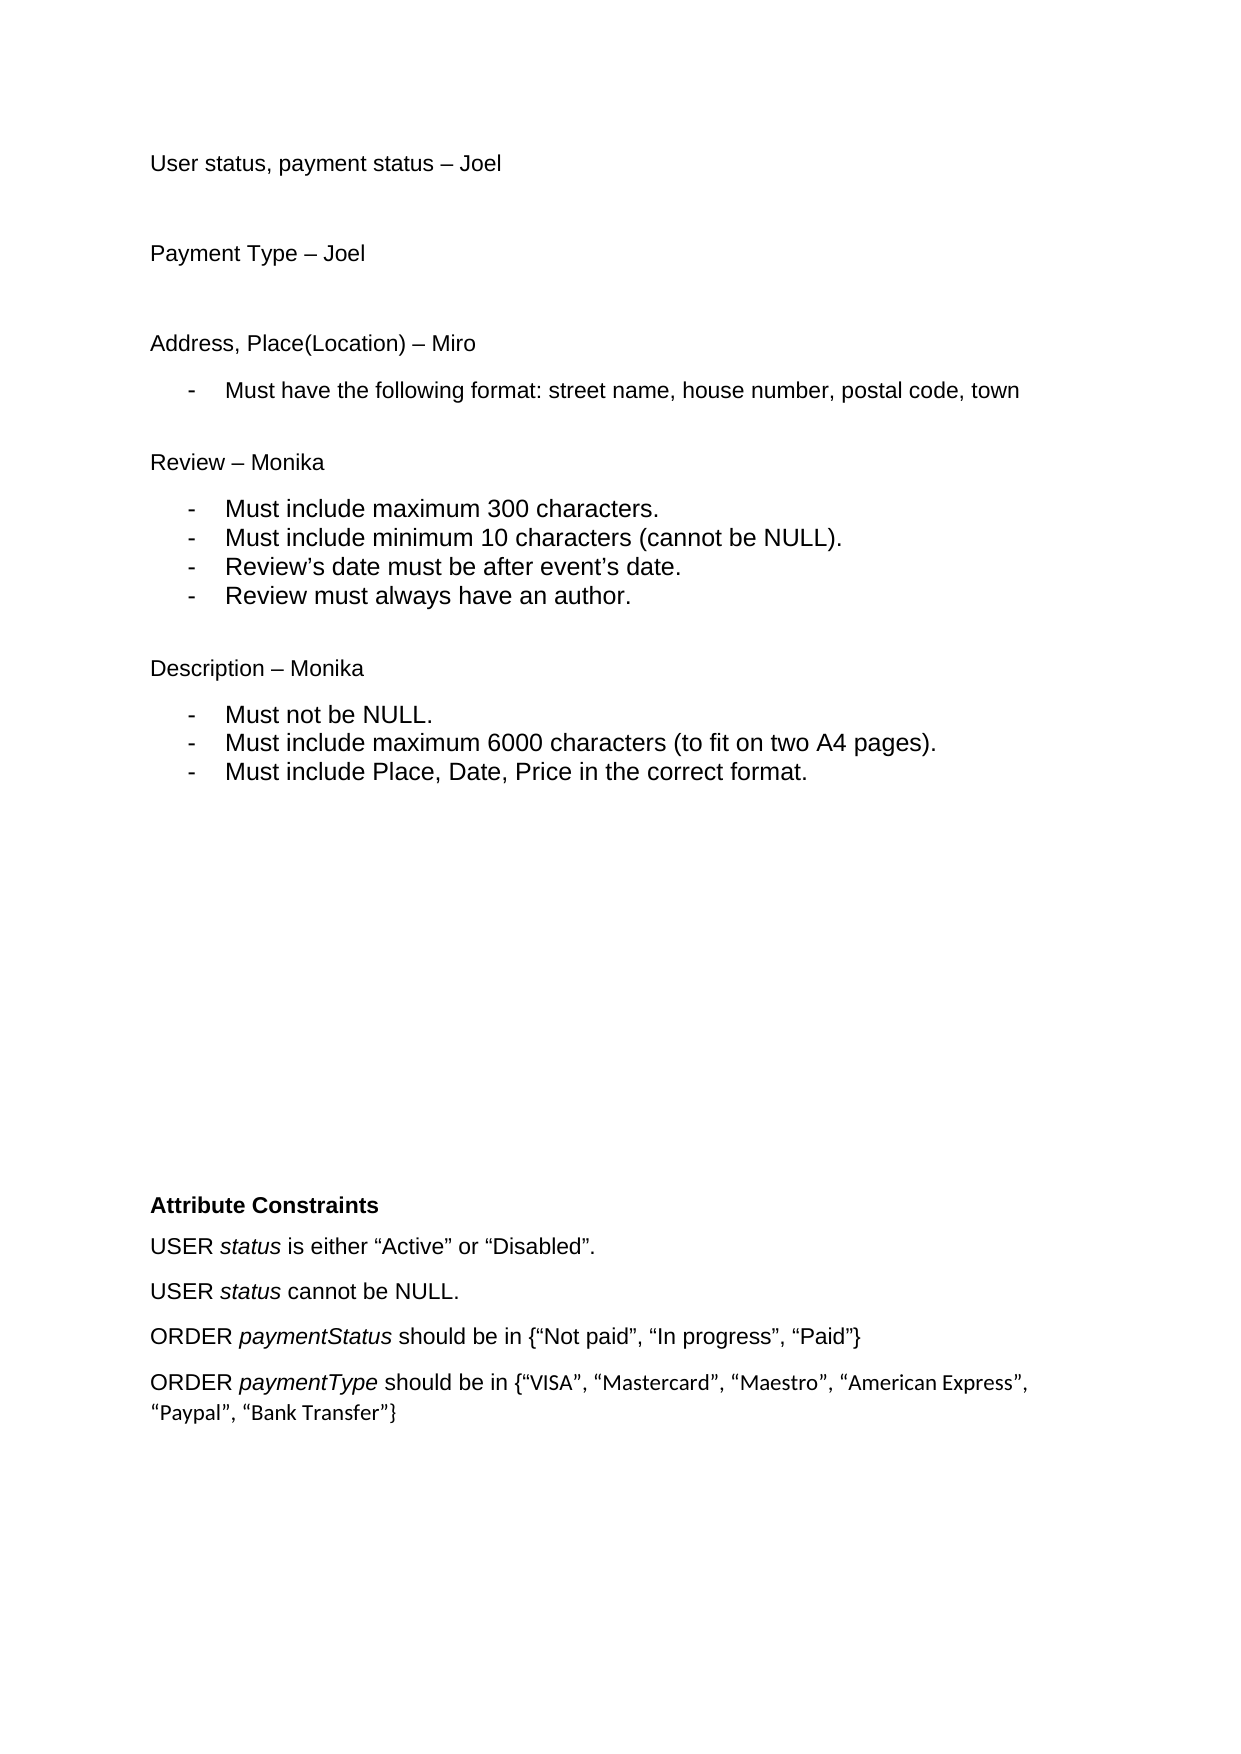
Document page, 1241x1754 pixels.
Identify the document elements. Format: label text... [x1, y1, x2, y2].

text USER status is either “Active” or “Disabled”. [150, 1233, 1090, 1259]
list Must include maximum 6000 characters (to fit on two A4 pages). [187, 728, 1090, 757]
list Must not be NULL. [187, 700, 1090, 728]
text User status, payment status – Joel [150, 150, 1090, 176]
text ORDER paymentType should be in {“VISA”, “Mastercard”, “Maestro”, “American Express”, “Paypal”, “Bank Transfer”} [150, 1368, 1090, 1426]
list Review must always have an author. [187, 581, 1090, 609]
text Payment Type – Joel [150, 240, 1090, 267]
text Attribute Constraints [150, 1192, 1090, 1218]
text Review – Monika [150, 449, 1090, 476]
list Must include Place, Date, Price in the correct format. [187, 757, 1090, 786]
text Description – Monika [150, 654, 1090, 681]
list Must include minimum 10 characters (cannot be NULL). [187, 523, 1090, 552]
list Review’s date must be after event’s date. [187, 552, 1090, 581]
text Address, Place(Location) – Miro [150, 330, 1090, 357]
list Must have the following format: street name, house number, postal code, town [187, 376, 1090, 404]
text ORDER paymentStatus should be in {“Not paid”, “In progress”, “Paid”} [150, 1323, 1090, 1349]
list Must include maximum 300 characters. [187, 494, 1090, 523]
text USER status cannot be NULL. [150, 1278, 1090, 1304]
